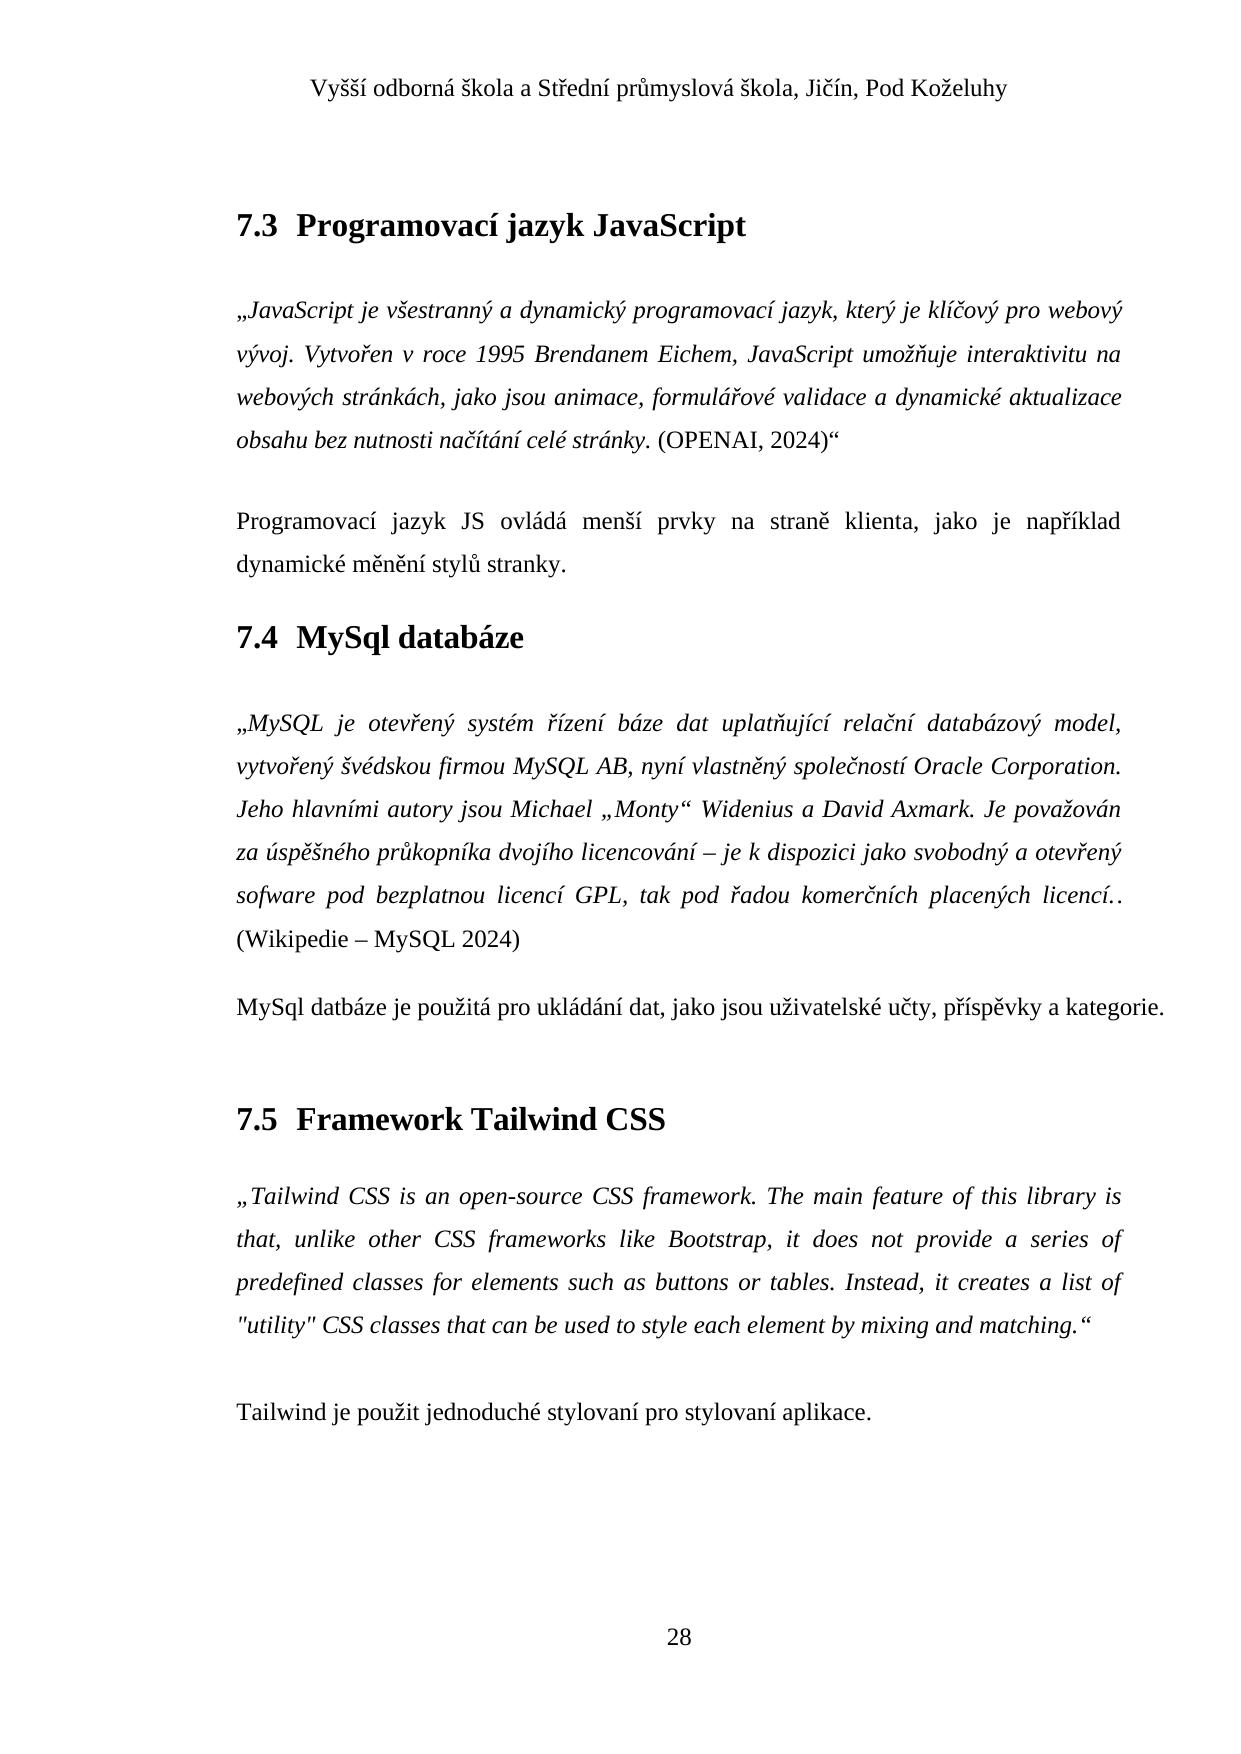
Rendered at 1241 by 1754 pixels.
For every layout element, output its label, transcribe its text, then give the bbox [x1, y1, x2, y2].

subtitle MySql databáze [236, 618, 1190, 656]
text Tailwind je použit jednoduché stylovaní pro stylovaní aplikace. [236, 1397, 1190, 1426]
subtitle Programovací jazyk JavaScript [236, 205, 1190, 243]
subtitle Framework Tailwind CSS [236, 1100, 1190, 1138]
text „JavaScript je všestranný a dynamický programovací jazyk, který je klíčový pro webový vývoj. Vytvořen v roce 1995 Brendanem Eichem, JavaScript umožňuje interaktivitu na webových stránkách, jako jsou animace, formulářové validace a dynamické aktualizace obsahu bez nutnosti načítání celé stránky. (OPENAI, 2024)“ [236, 296, 1122, 454]
text MySql datbáze je použitá pro ukládání dat, jako jsou uživatelské učty, příspěvky a kategorie. [236, 992, 1190, 1021]
text „Tailwind CSS is an open-source CSS framework. The main feature of this library is that, unlike other CSS frameworks like Bootstrap, it does not provide a series of predefined classes for elements such as buttons or tables. Instead, it creates a list of "utility" CSS classes that can be used to style each element by mixing and matching.“ [236, 1181, 1122, 1339]
text „MySQL je otevřený systém řízení báze dat uplatňující relační databázový model, vytvořený švédskou firmou MySQL AB, nyní vlastněný společností Oracle Corporation. Jeho hlavními autory jsou Michael „Monty“ Widenius a David Axmark. Je považován za úspěšného průkopníka dvojího licencování – je k dispozici jako svobodný a otevřený sofware pod bezplatnou licencí GPL, tak pod řadou komerčních placených licencí.. (Wikipedie – MySQL 2024) [236, 708, 1122, 952]
text Programovací jazyk JS ovládá menší prvky na straně klienta, jako je například dynamické měnění stylů stranky. [236, 506, 1122, 578]
